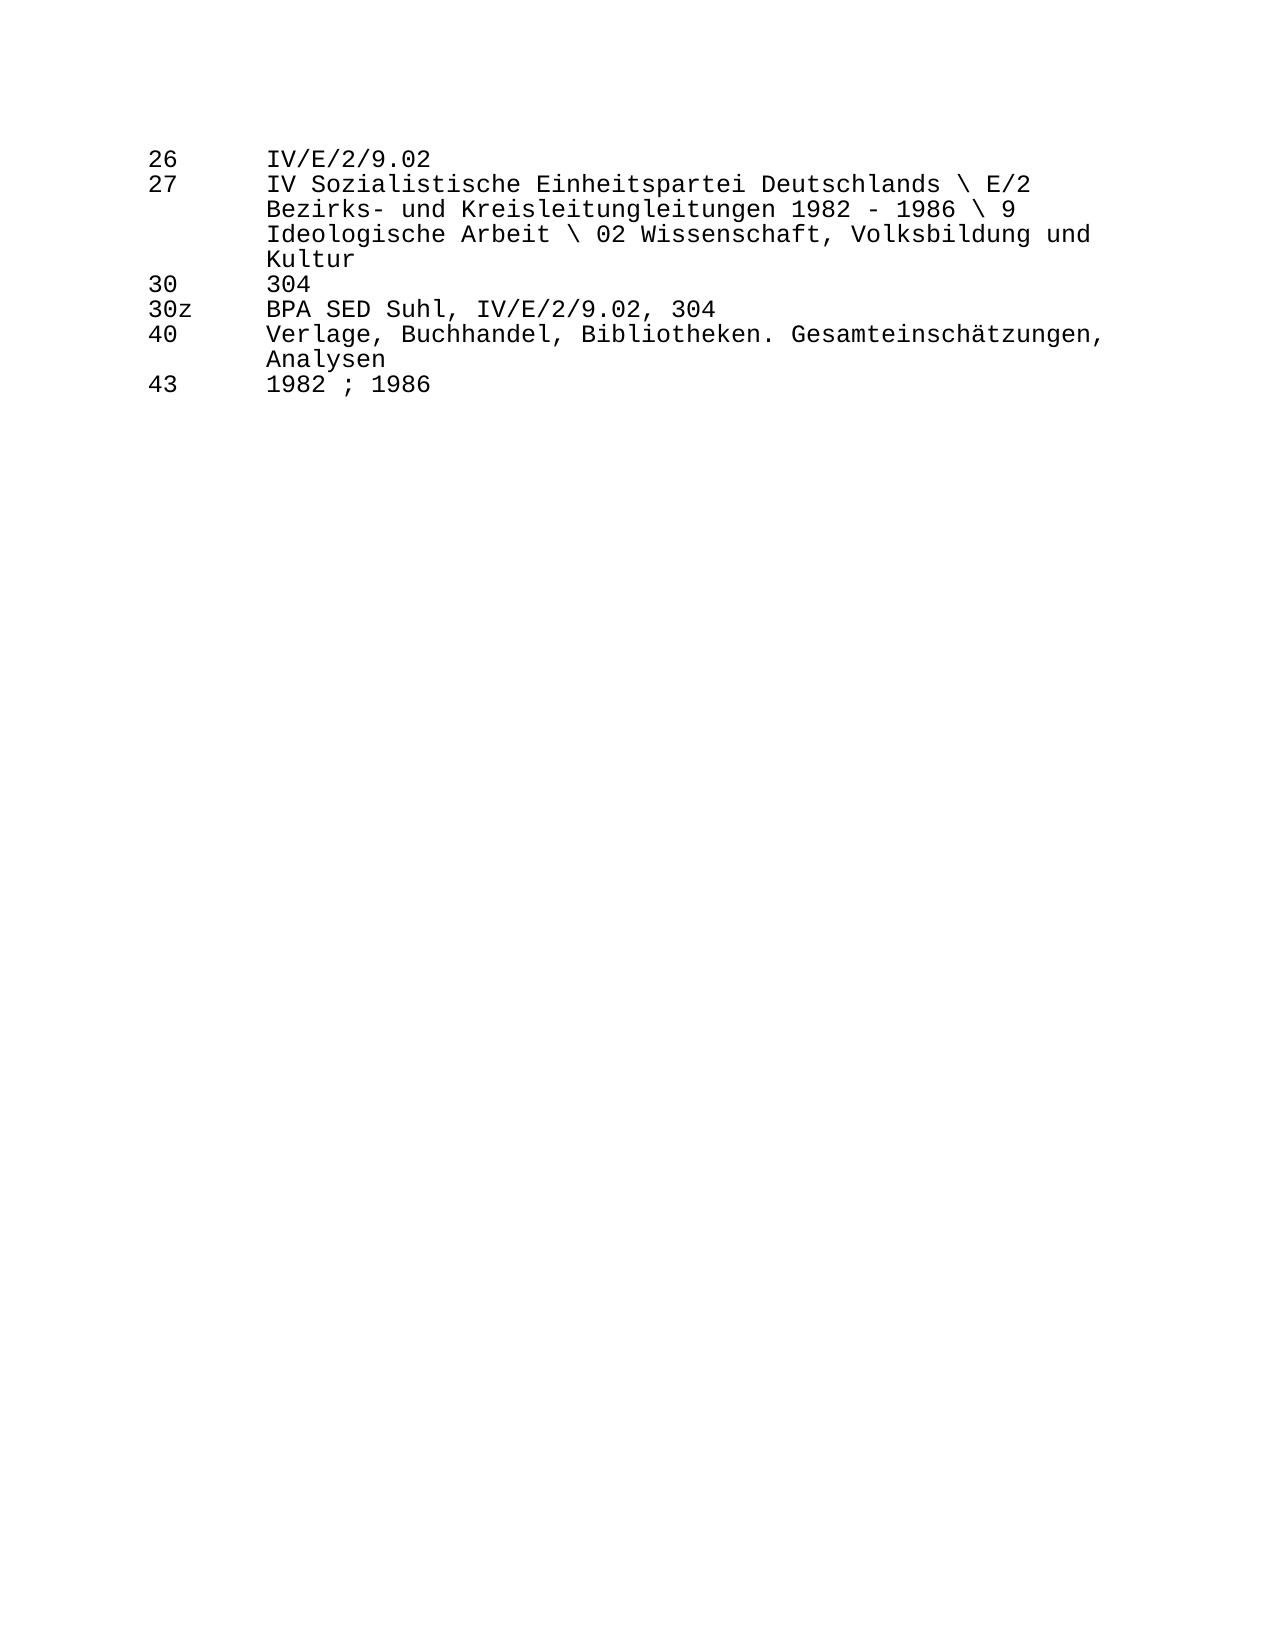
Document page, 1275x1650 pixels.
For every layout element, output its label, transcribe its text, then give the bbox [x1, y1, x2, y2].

text 40 s[Verlag]se, s[Buchhandel]s, s[Bibliotheken]s. Gesamteinschätzungen, Analysen [148, 323, 1127, 373]
text 43 1982 ; 1986 [148, 373, 1127, 398]
text 26 IV/E/2/9.02 [148, 148, 1127, 173]
text 27 IV Sozialistische Einheitspartei Deutschlands \ E/2 Bezirks- und Kreisleitungleitungen 1982 - 1986 \ 9 Ideologische Arbeit \ 02 Wissenschaft, Volksbildung und Kultur [148, 173, 1127, 273]
text 30z BPA SED Suhl, IV/E/2/9.02, 304 [148, 298, 1127, 323]
text 30 304 [148, 273, 1127, 298]
